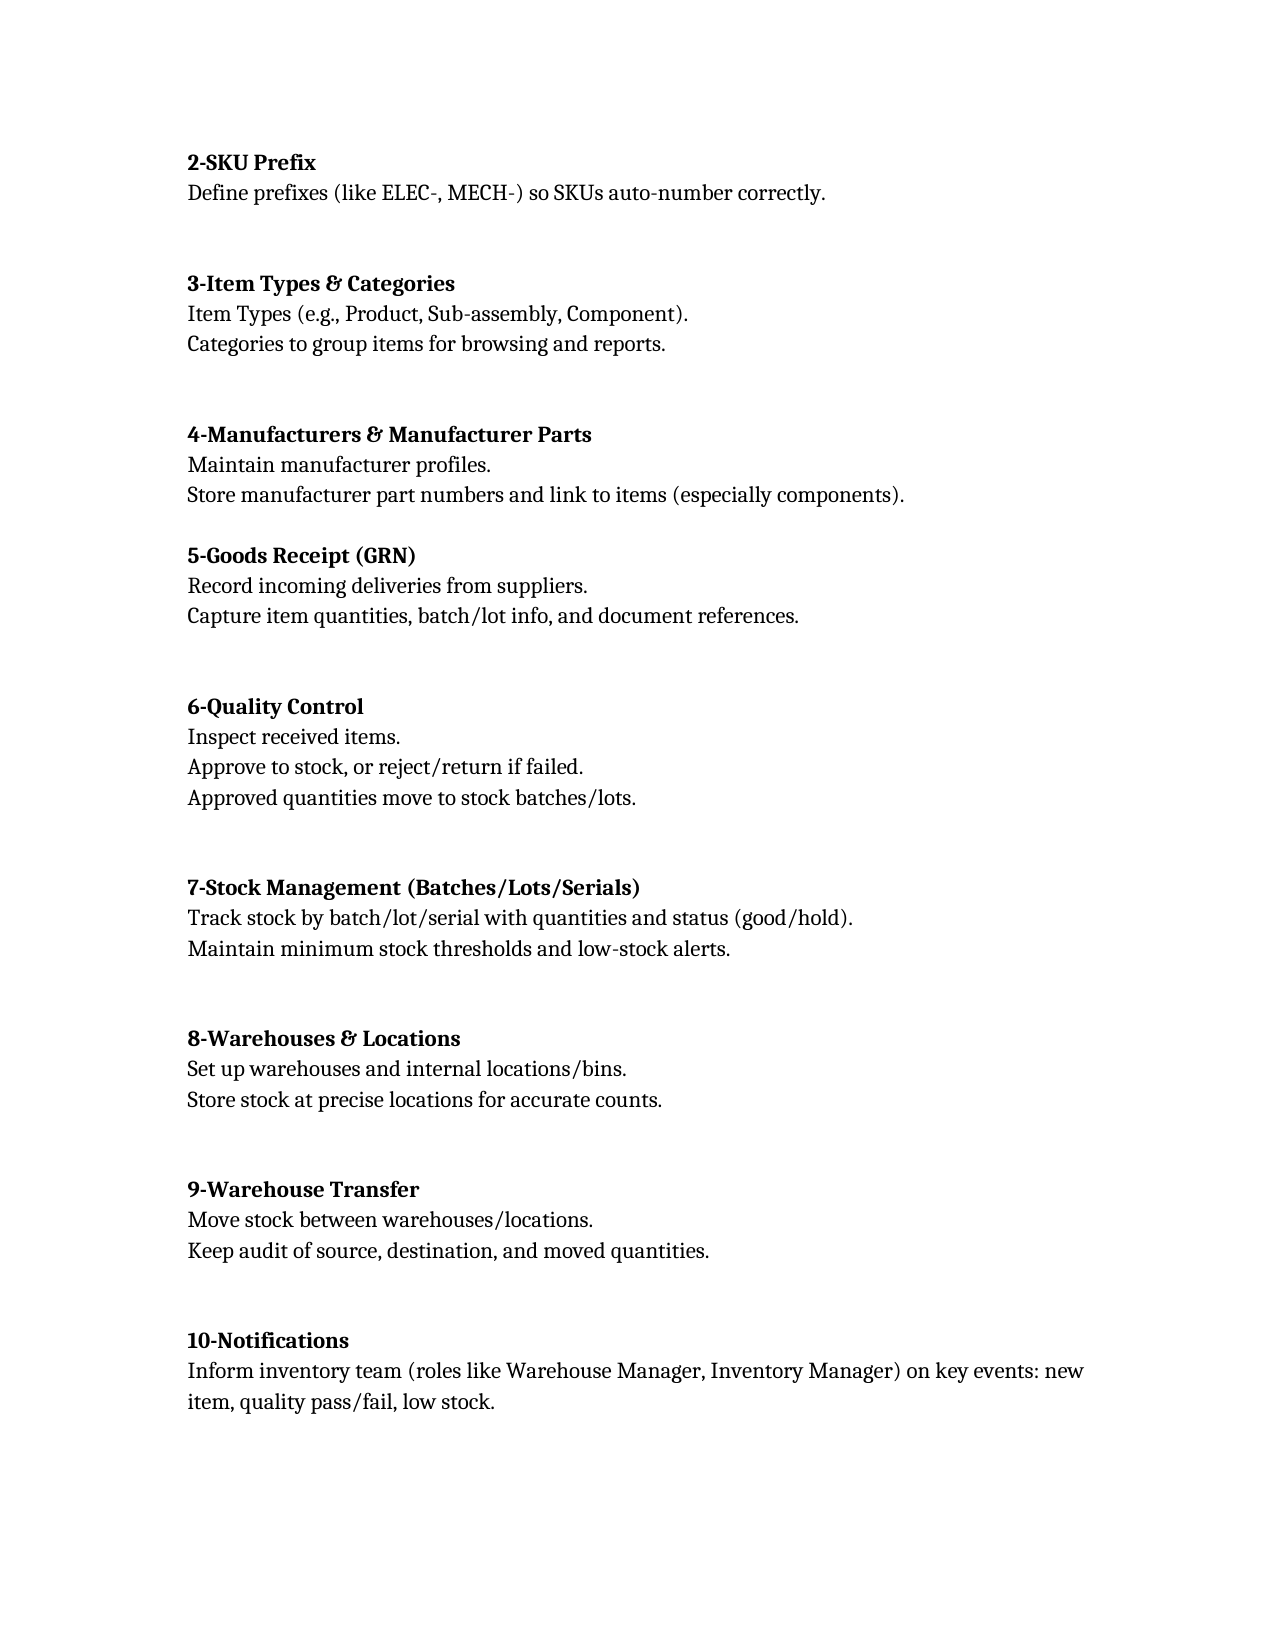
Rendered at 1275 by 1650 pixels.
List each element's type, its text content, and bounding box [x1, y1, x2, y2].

list Categories to group items for browsing and reports. [187, 331, 1087, 358]
list Track stock by batch/lot/serial with quantities and status (good/hold). [187, 905, 1087, 932]
list Set up warehouses and internal locations/bins. [187, 1056, 1087, 1083]
list Store manufacturer part numbers and link to items (especially components). [187, 482, 1087, 509]
list Approve to stock, or reject/return if failed. [187, 754, 1087, 781]
list Maintain minimum stock thresholds and low‑stock alerts. [187, 935, 1087, 962]
list Maintain manufacturer profiles. [187, 452, 1087, 478]
list Inform inventory team (roles like Warehouse Manager, Inventory Manager) on key events: new item, quality pass/fail, low stock. [187, 1358, 1087, 1415]
list 6-Quality Control [187, 694, 1087, 720]
list Define prefixes (like ELEC‑, MECH‑) so SKUs auto‑number correctly. [187, 180, 1087, 207]
list Move stock between warehouses/locations. [187, 1207, 1087, 1234]
list 3-Item Types & Categories [187, 271, 1087, 297]
list Capture item quantities, batch/lot info, and document references. [187, 603, 1087, 629]
list Approved quantities move to stock batches/lots. [187, 784, 1087, 811]
list 8-Warehouses & Locations [187, 1026, 1087, 1052]
list Inspect received items. [187, 724, 1087, 750]
list 7-Stock Management (Batches/Lots/Serials) [187, 875, 1087, 901]
list 5-Goods Receipt (GRN) [187, 543, 1087, 569]
list Record incoming deliveries from suppliers. [187, 573, 1087, 599]
list 10-Notifications [187, 1328, 1087, 1354]
list 4-Manufacturers & Manufacturer Parts [187, 422, 1087, 448]
list Item Types (e.g., Product, Sub‑assembly, Component). [187, 301, 1087, 327]
list 2-SKU Prefix [187, 150, 1087, 176]
list 9-Warehouse Transfer [187, 1177, 1087, 1203]
list Keep audit of source, destination, and moved quantities. [187, 1237, 1087, 1264]
list Store stock at precise locations for accurate counts. [187, 1086, 1087, 1113]
